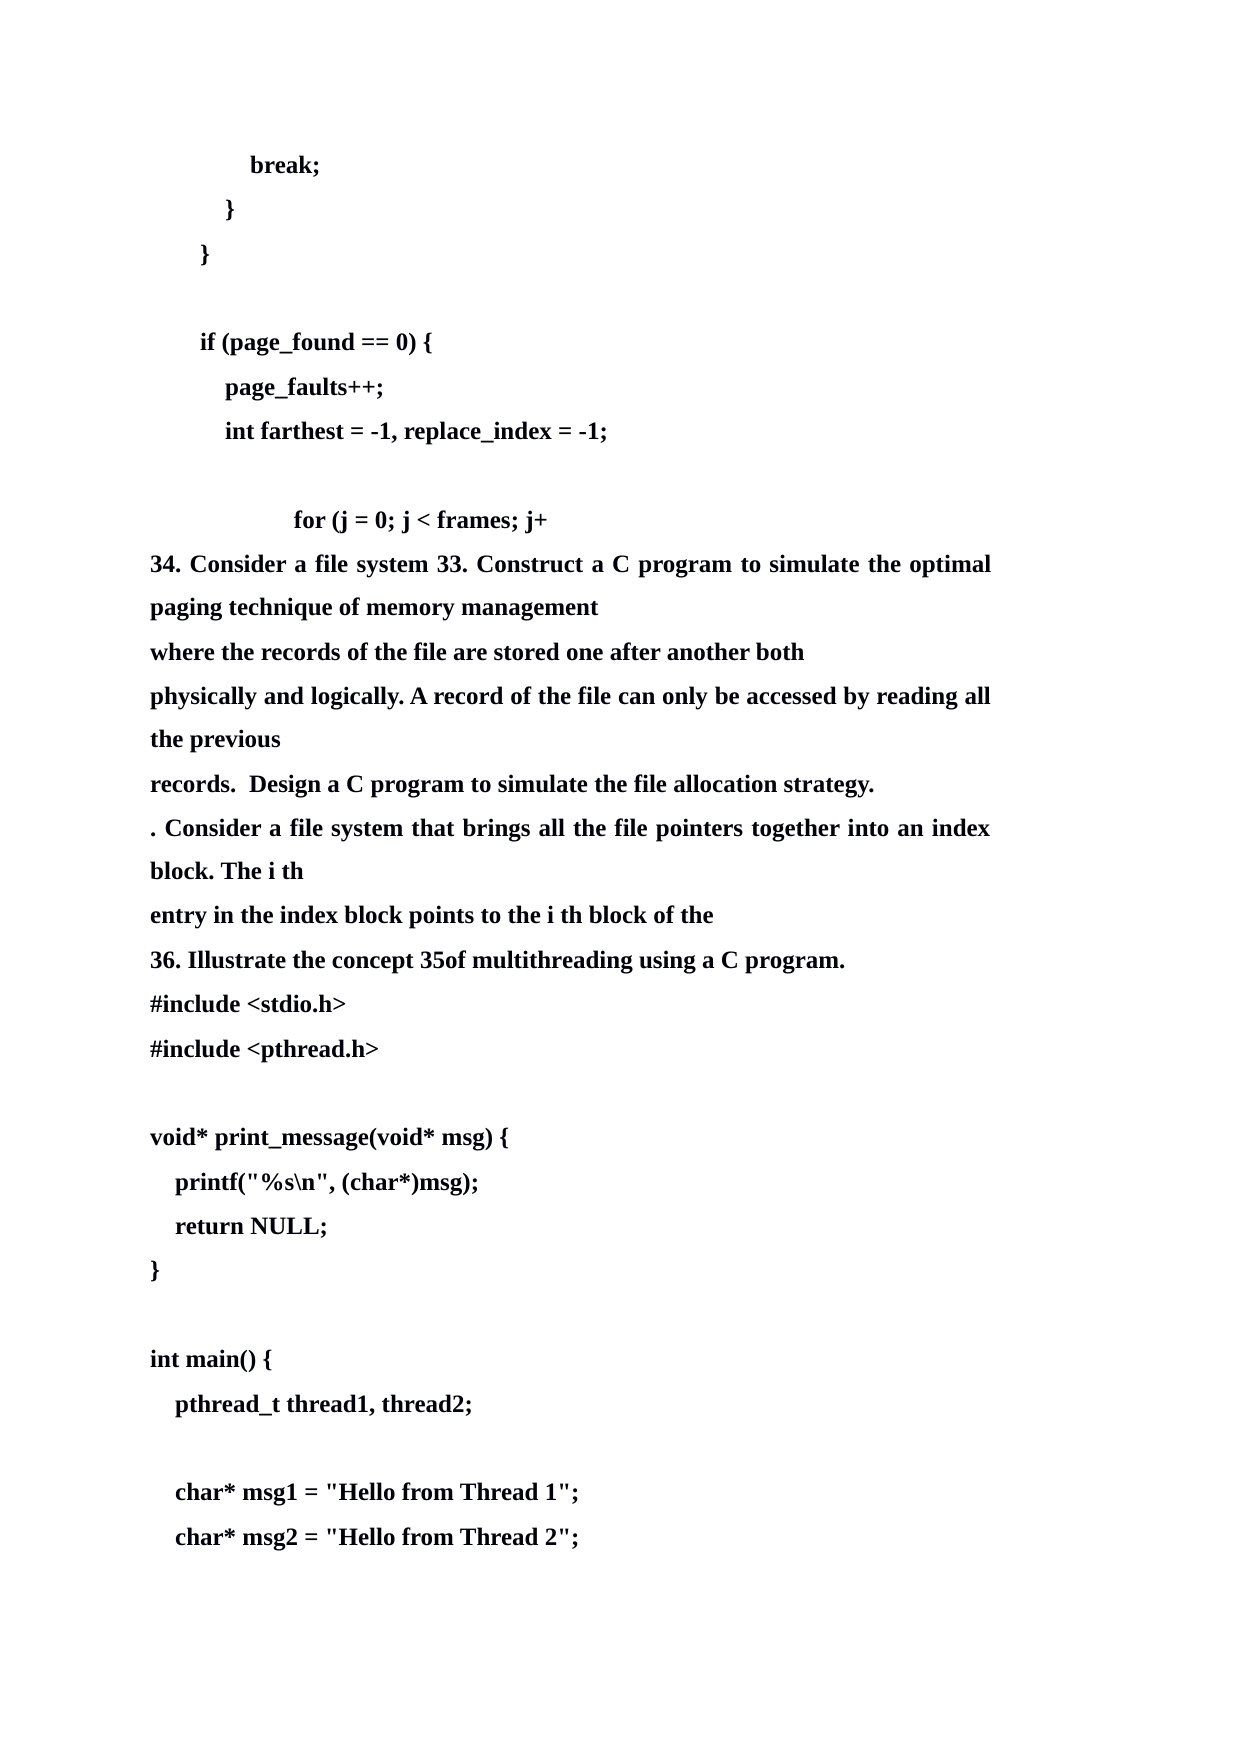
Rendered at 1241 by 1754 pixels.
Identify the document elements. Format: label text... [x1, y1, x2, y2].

text return NULL; [150, 1211, 992, 1240]
text 34. Consider a file system 33. Construct a C program to simulate the optimal paging technique of memory management [150, 549, 992, 621]
text . Consider a file system that brings all the file pointers together into an index block. The i th [150, 813, 992, 885]
text void* print_message(void* msg) { [150, 1122, 992, 1151]
text #include <stdio.h> [150, 989, 992, 1018]
text int farthest = -1, replace_index = -1; [150, 416, 992, 445]
text records. Design a C program to simulate the file allocation strategy. [150, 769, 992, 797]
text #include <pthread.h> [150, 1034, 992, 1062]
text where the records of the file are stored one after another both [150, 637, 992, 666]
text for (j = 0; j < frames; j+ [150, 505, 992, 534]
text 36. Illustrate the concept 35of multithreading using a C program. [150, 945, 992, 974]
text printf("%s\n", (char*)msg); [150, 1167, 992, 1196]
text pthread_t thread1, thread2; [150, 1389, 992, 1417]
text break; [150, 150, 992, 179]
text entry in the index block points to the i th block of the [150, 901, 992, 929]
text } [150, 1256, 992, 1284]
text } [150, 194, 992, 223]
text } [150, 239, 992, 267]
text if (page_found == 0) { [150, 327, 992, 356]
text page_faults++; [150, 372, 992, 401]
text physically and logically. A record of the file can only be accessed by reading all the previous [150, 681, 992, 753]
text char* msg1 = "Hello from Thread 1"; [150, 1477, 992, 1506]
text int main() { [150, 1344, 992, 1373]
text char* msg2 = "Hello from Thread 2"; [150, 1522, 992, 1551]
